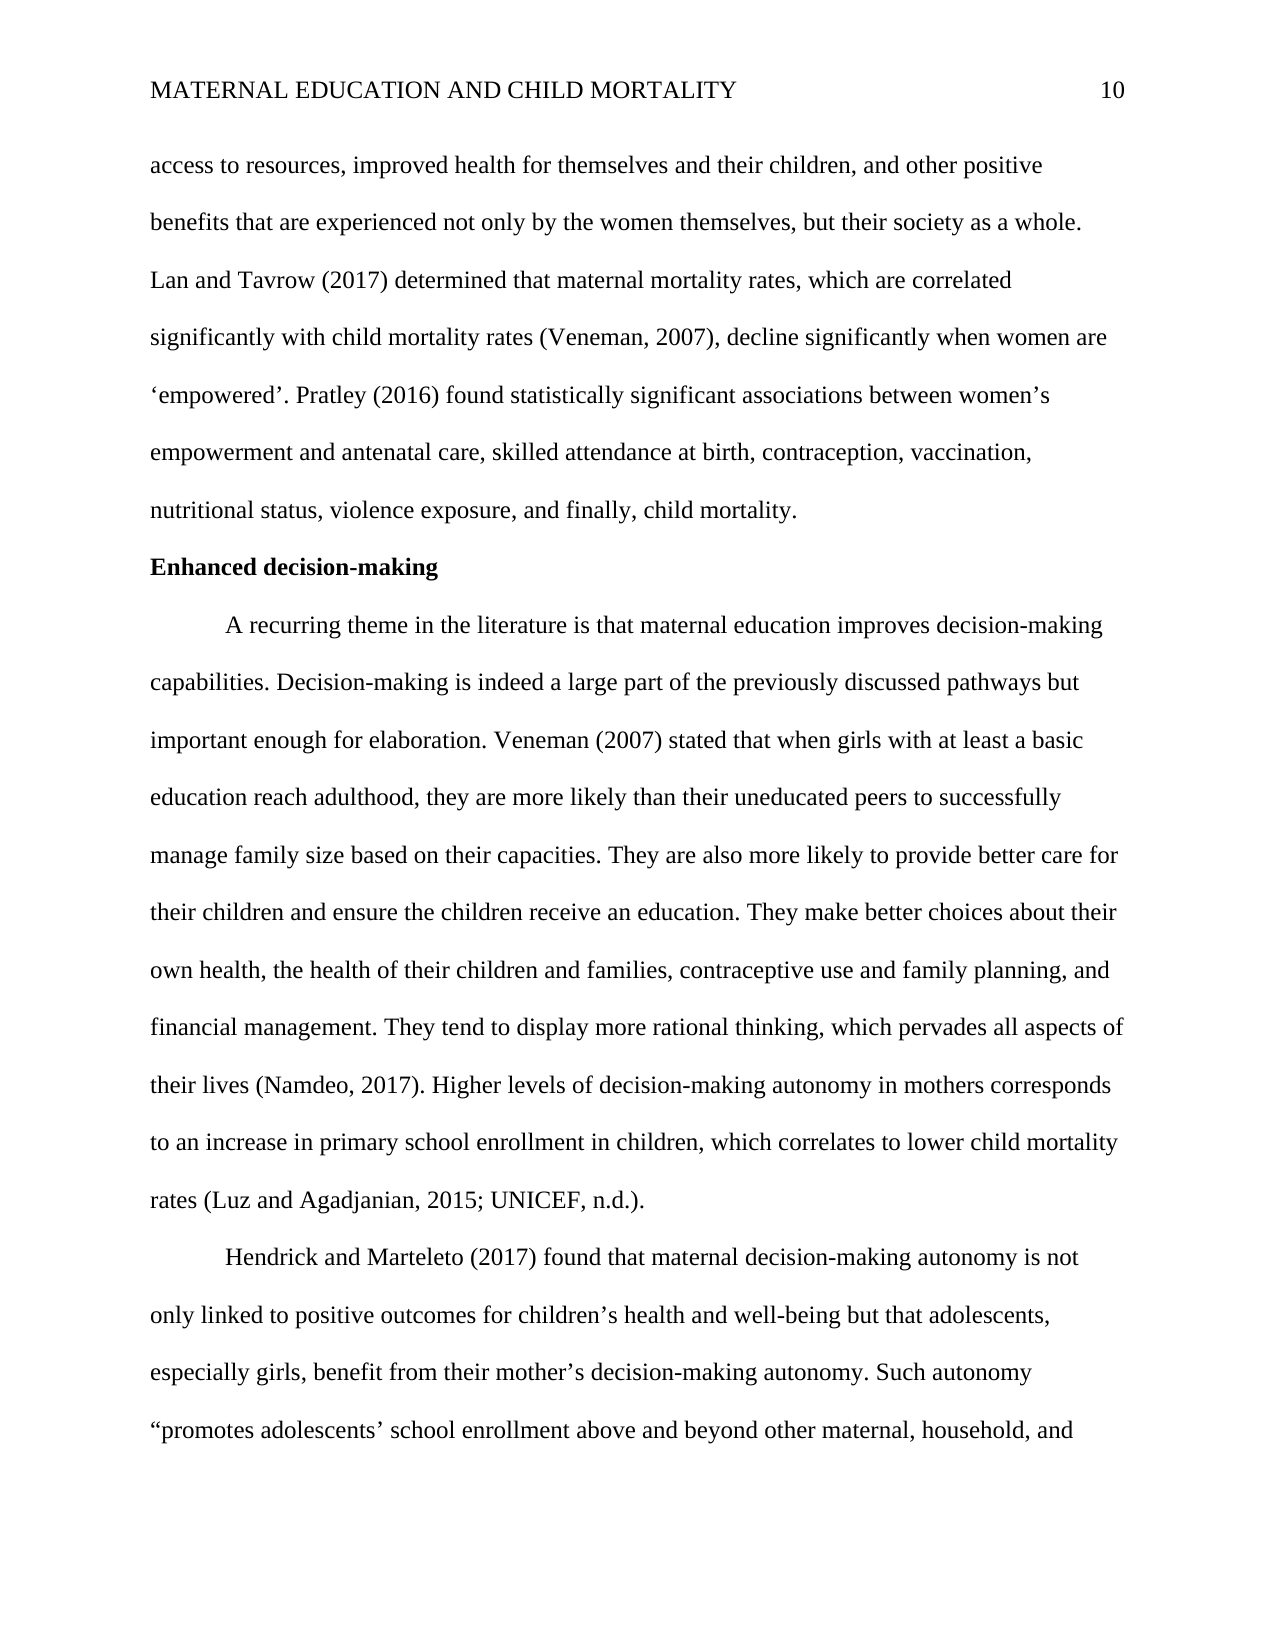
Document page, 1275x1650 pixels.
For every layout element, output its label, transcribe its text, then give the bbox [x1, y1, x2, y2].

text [150, 150, 1125, 524]
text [150, 1242, 1125, 1444]
text Enhanced decision-making [150, 552, 1125, 581]
text A recurring theme in the literature is that maternal education improves decision-making capabilities. Decision-making is indeed a large part of the previously discussed pathways but important enough for elaboration. Veneman (2007) stated that when girls with at least a basic education reach adulthood, they are more likely than their uneducated peers to successfully manage family size based on their capacities. They are also more likely to provide better care for their children and ensure the children receive an education. They make better choices about their own health, the health of their children and families, contraceptive use and family planning, and financial management. They tend to display more rational thinking, which pervades all aspects of their lives (Namdeo, 2017). Higher levels of decision-making autonomy in mothers corresponds to an increase in primary school enrollment in children, which correlates to lower child mortality rates (Luz and Agadjanian, 2015; UNICEF, n.d.). [150, 610, 1125, 1214]
